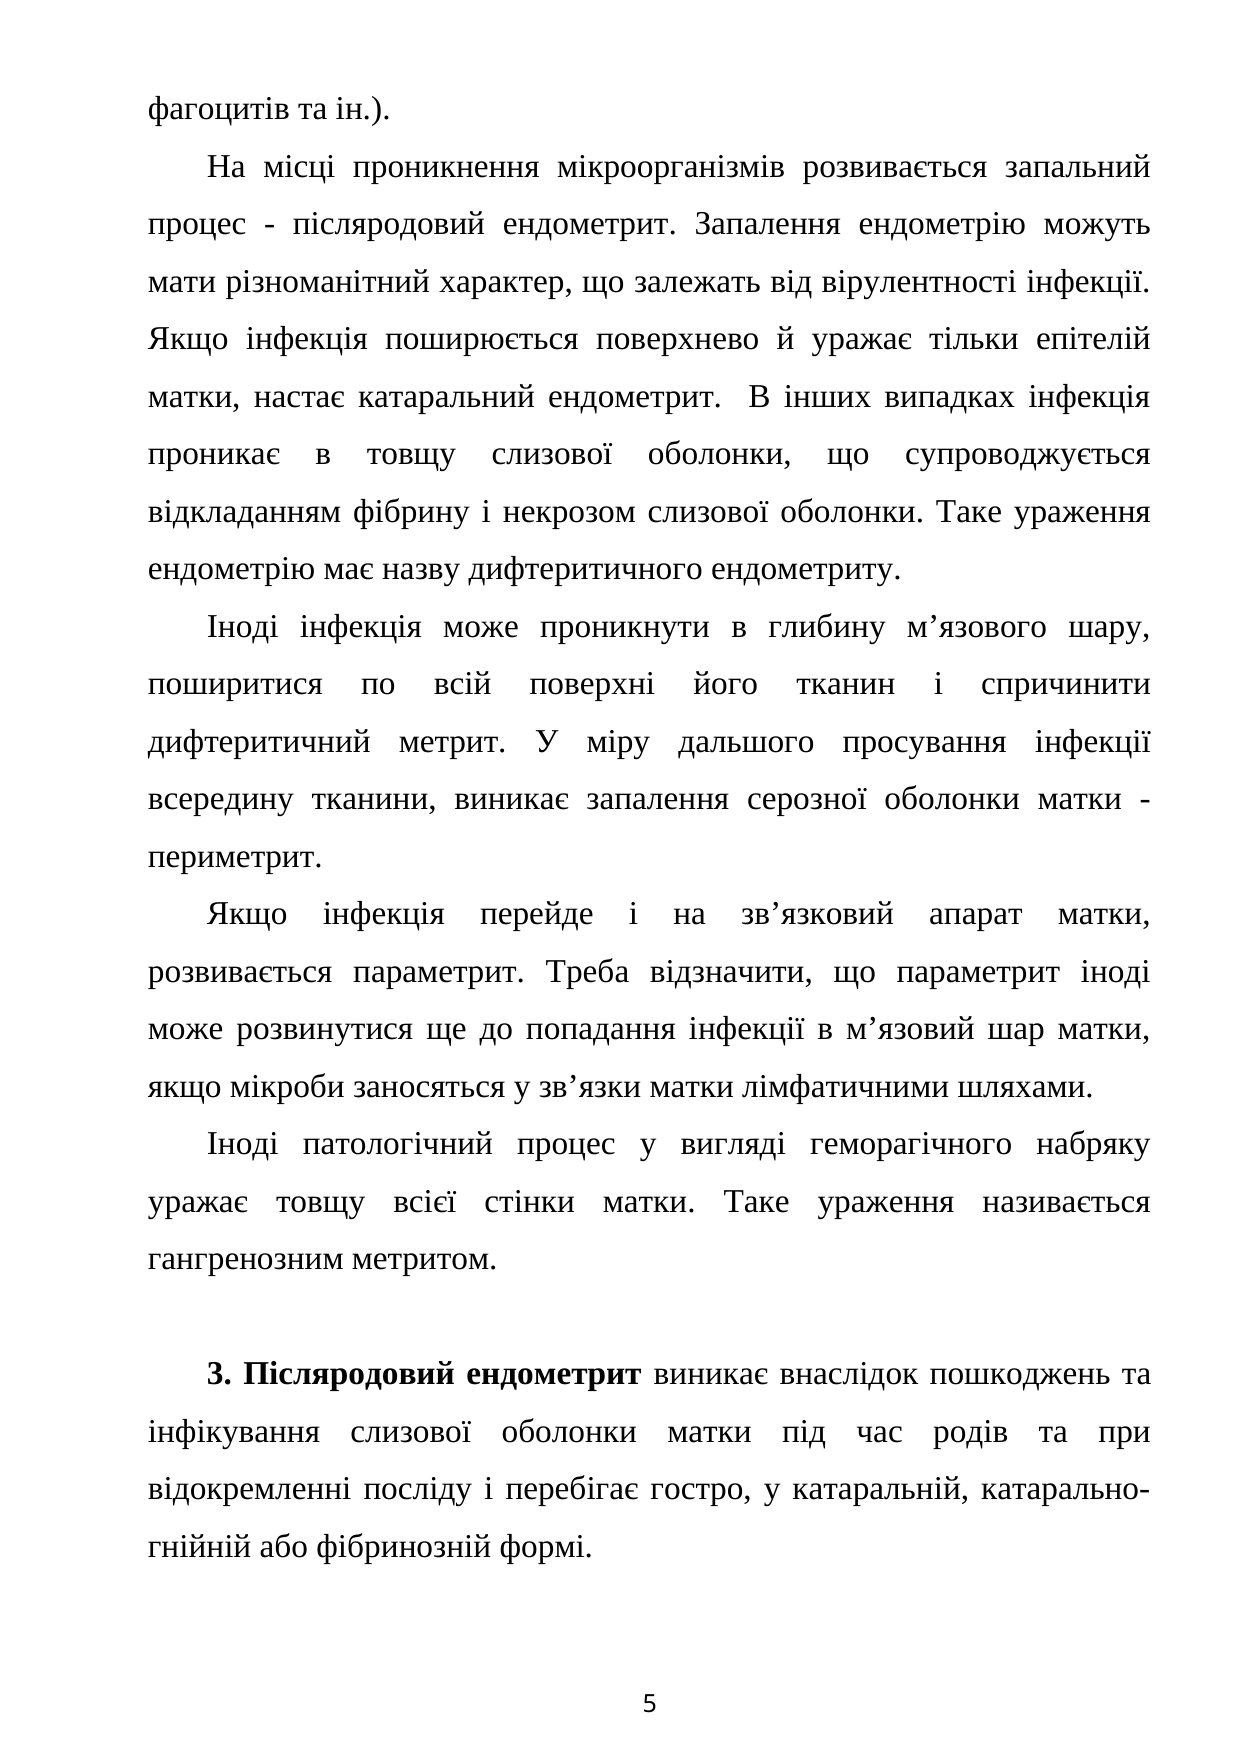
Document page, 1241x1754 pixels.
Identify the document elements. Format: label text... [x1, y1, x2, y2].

text Іноді патологічний процес у вигляді геморагічного набряку уражає товщу всієї стінки матки. Таке ураження називається гангренозним метритом. [148, 1123, 1152, 1277]
text На місці проникнення мікроорганізмів розвивається запальний процес - післяродовий ендометрит. Запалення ендометрію можуть мати різноманітний характер, що залежать від вірулентності інфекції. Якщо інфекція поширюється поверхнево й уражає тільки епітелій матки, настає катаральний ендометрит. В інших випадках інфекція проникає в товщу слизової оболонки, що супроводжується відкладанням фібрину і некрозом слизової оболонки. Таке ураження ендометрію має назву дифтеритичного ендометриту. [148, 146, 1152, 587]
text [148, 88, 1152, 127]
text Іноді інфекція може проникнути в глибину м’язового шару, поширитися по всій поверхні його тканин і спричинити дифтеритичний метрит. У міру дальшого просування інфекції всередину тканини, виникає запалення серозної оболонки матки - периметрит. [148, 606, 1152, 874]
text Якщо інфекція перейде і на зв’язковий апарат матки, розвивається параметрит. Треба відзначити, що параметрит іноді може розвинутися ще до попадання інфекції в м’язовий шар матки, якщо мікроби заносяться у зв’язки матки лімфатичними шляхами. [148, 893, 1152, 1104]
text 3. Післяродовий ендометрит виникає внаслідок пошкоджень та інфікування слизової оболонки матки під час родів та при відокремленні посліду і перебігає гостро, у катаральній, катарально-гнійній або фібринозній формі. [148, 1353, 1152, 1564]
